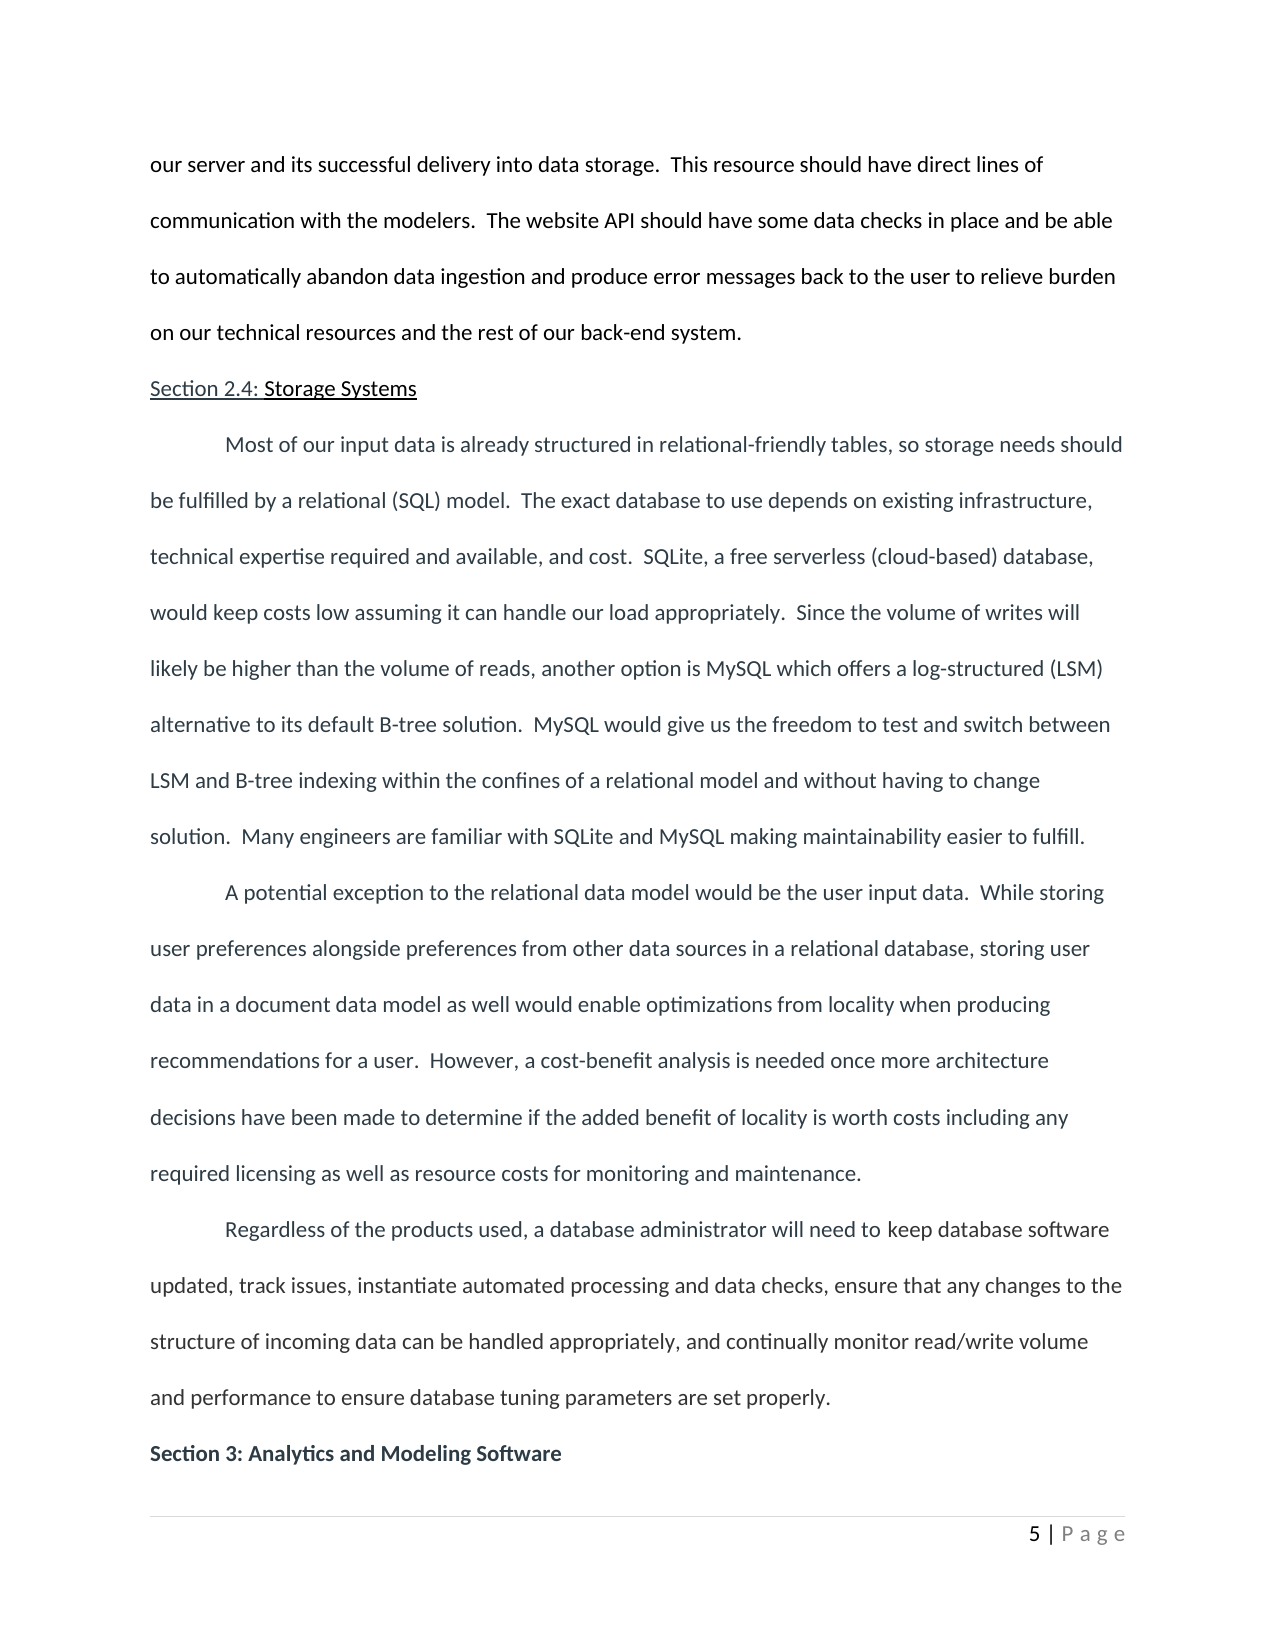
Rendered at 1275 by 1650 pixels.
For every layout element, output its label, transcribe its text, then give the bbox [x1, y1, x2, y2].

text Regardless of the products used, a database administrator will need to keep database software updated, track issues, instantiate automated processing and data checks, ensure that any changes to the structure of incoming data can be handled appropriately, and continually monitor read/write volume and performance to ensure database tuning parameters are set properly. [150, 1215, 1125, 1411]
text A potential exception to the relational data model would be the user input data. While storing user preferences alongside preferences from other data sources in a relational database, storing user data in a document data model as well would enable optimizations from locality when producing recommendations for a user. However, a cost-benefit analysis is needed once more architecture decisions have been made to determine if the added benefit of locality is worth costs including any required licensing as well as resource costs for monitoring and maintenance. [150, 878, 1125, 1187]
text Section 3: Analytics and Modeling Software [150, 1439, 1125, 1467]
text Section 2.4: Storage Systems [150, 374, 1125, 402]
text Most of our input data is already structured in relational-friendly tables, so storage needs should be fulfilled by a relational (SQL) model. The exact database to use depends on existing infrastructure, technical expertise required and available, and cost. SQLite, a free serverless (cloud-based) database, would keep costs low assuming it can handle our load appropriately. Since the volume of writes will likely be higher than the volume of reads, another option is MySQL which offers a log-structured (LSM) alternative to its default B-tree solution. MySQL would give us the freedom to test and switch between LSM and B-tree indexing within the confines of a relational model and without having to change solution. Many engineers are familiar with SQLite and MySQL making maintainability easier to fulfill. [150, 430, 1125, 851]
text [150, 150, 1125, 346]
